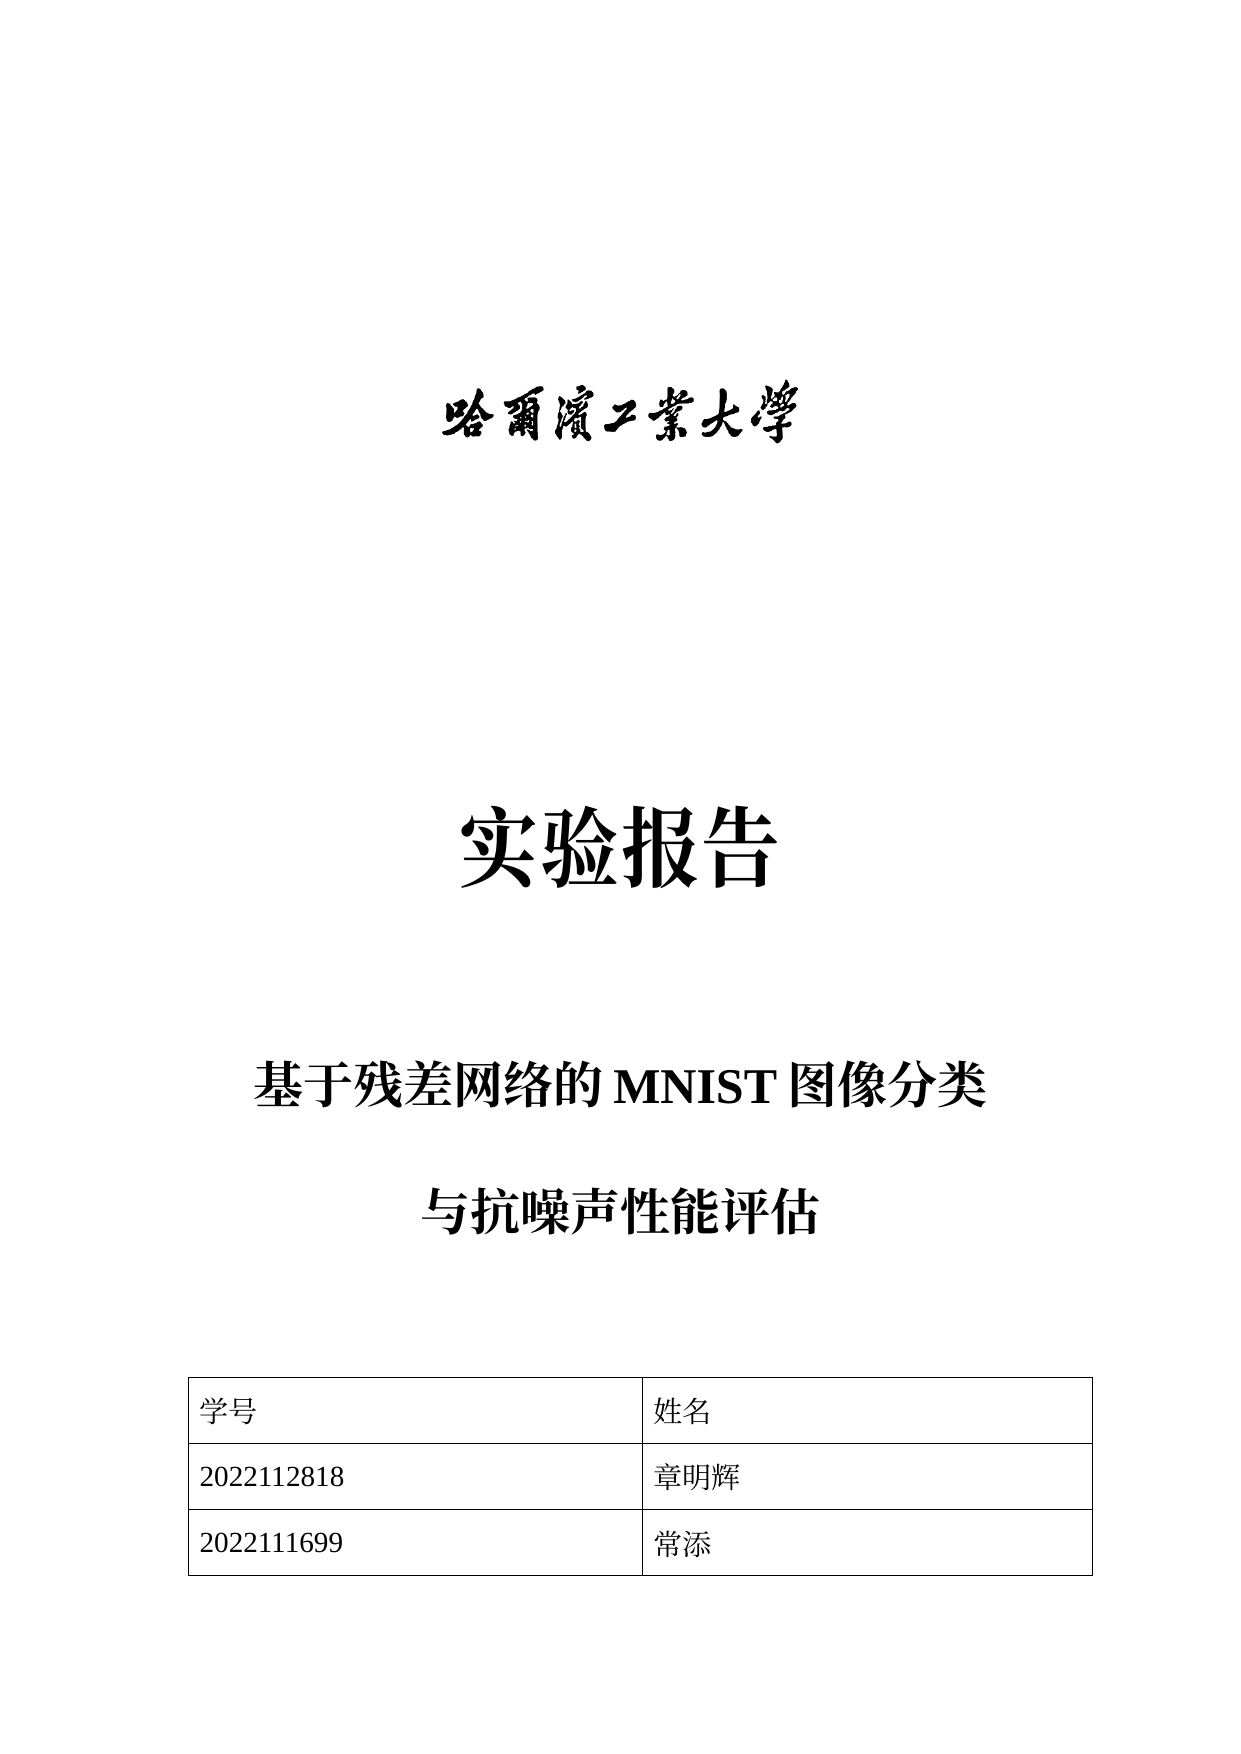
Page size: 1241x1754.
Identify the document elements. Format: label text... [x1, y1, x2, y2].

picture [431, 378, 809, 447]
table_cell 常添 [643, 1510, 1092, 1575]
subtitle 基于残差网络的MNIST图像分类 [187, 1033, 1053, 1131]
text 实验报告 [187, 778, 1052, 908]
table_cell 章明辉 [643, 1444, 1092, 1509]
table_cell 2022112818 [189, 1444, 642, 1509]
table_cell 2022111699 [189, 1510, 642, 1575]
table_header 姓名 [643, 1378, 1092, 1443]
subtitle 与抗噪声性能评估 [187, 1160, 1053, 1257]
table_header 学号 [189, 1378, 642, 1443]
